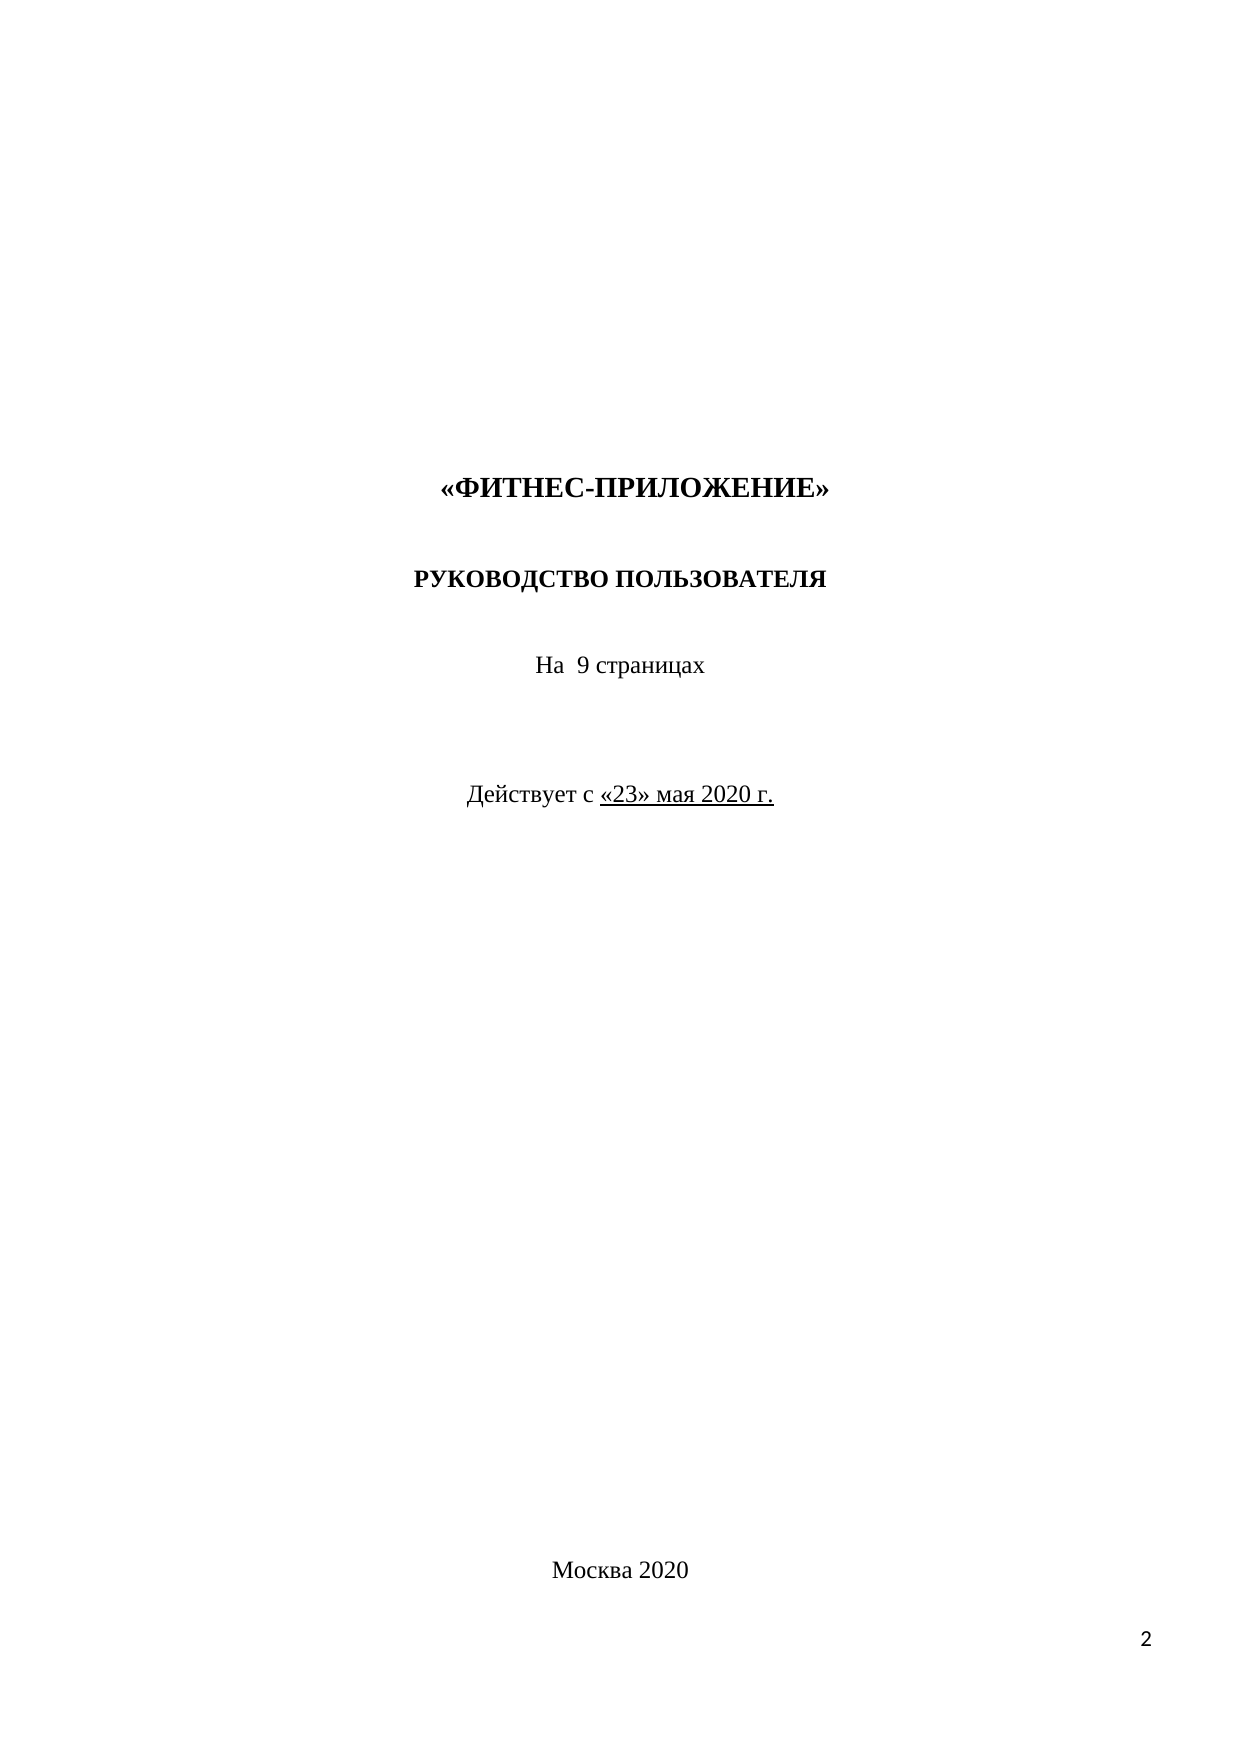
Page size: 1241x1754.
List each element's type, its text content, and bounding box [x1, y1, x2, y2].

text Действует с «23» мая 2020 г. [88, 779, 1152, 808]
text Руководство пользователя [88, 564, 1152, 592]
text Москва 2020 [88, 1556, 1152, 1584]
text «Фитнес-приложение» [118, 470, 1152, 504]
text На 9 страницах [88, 650, 1152, 679]
